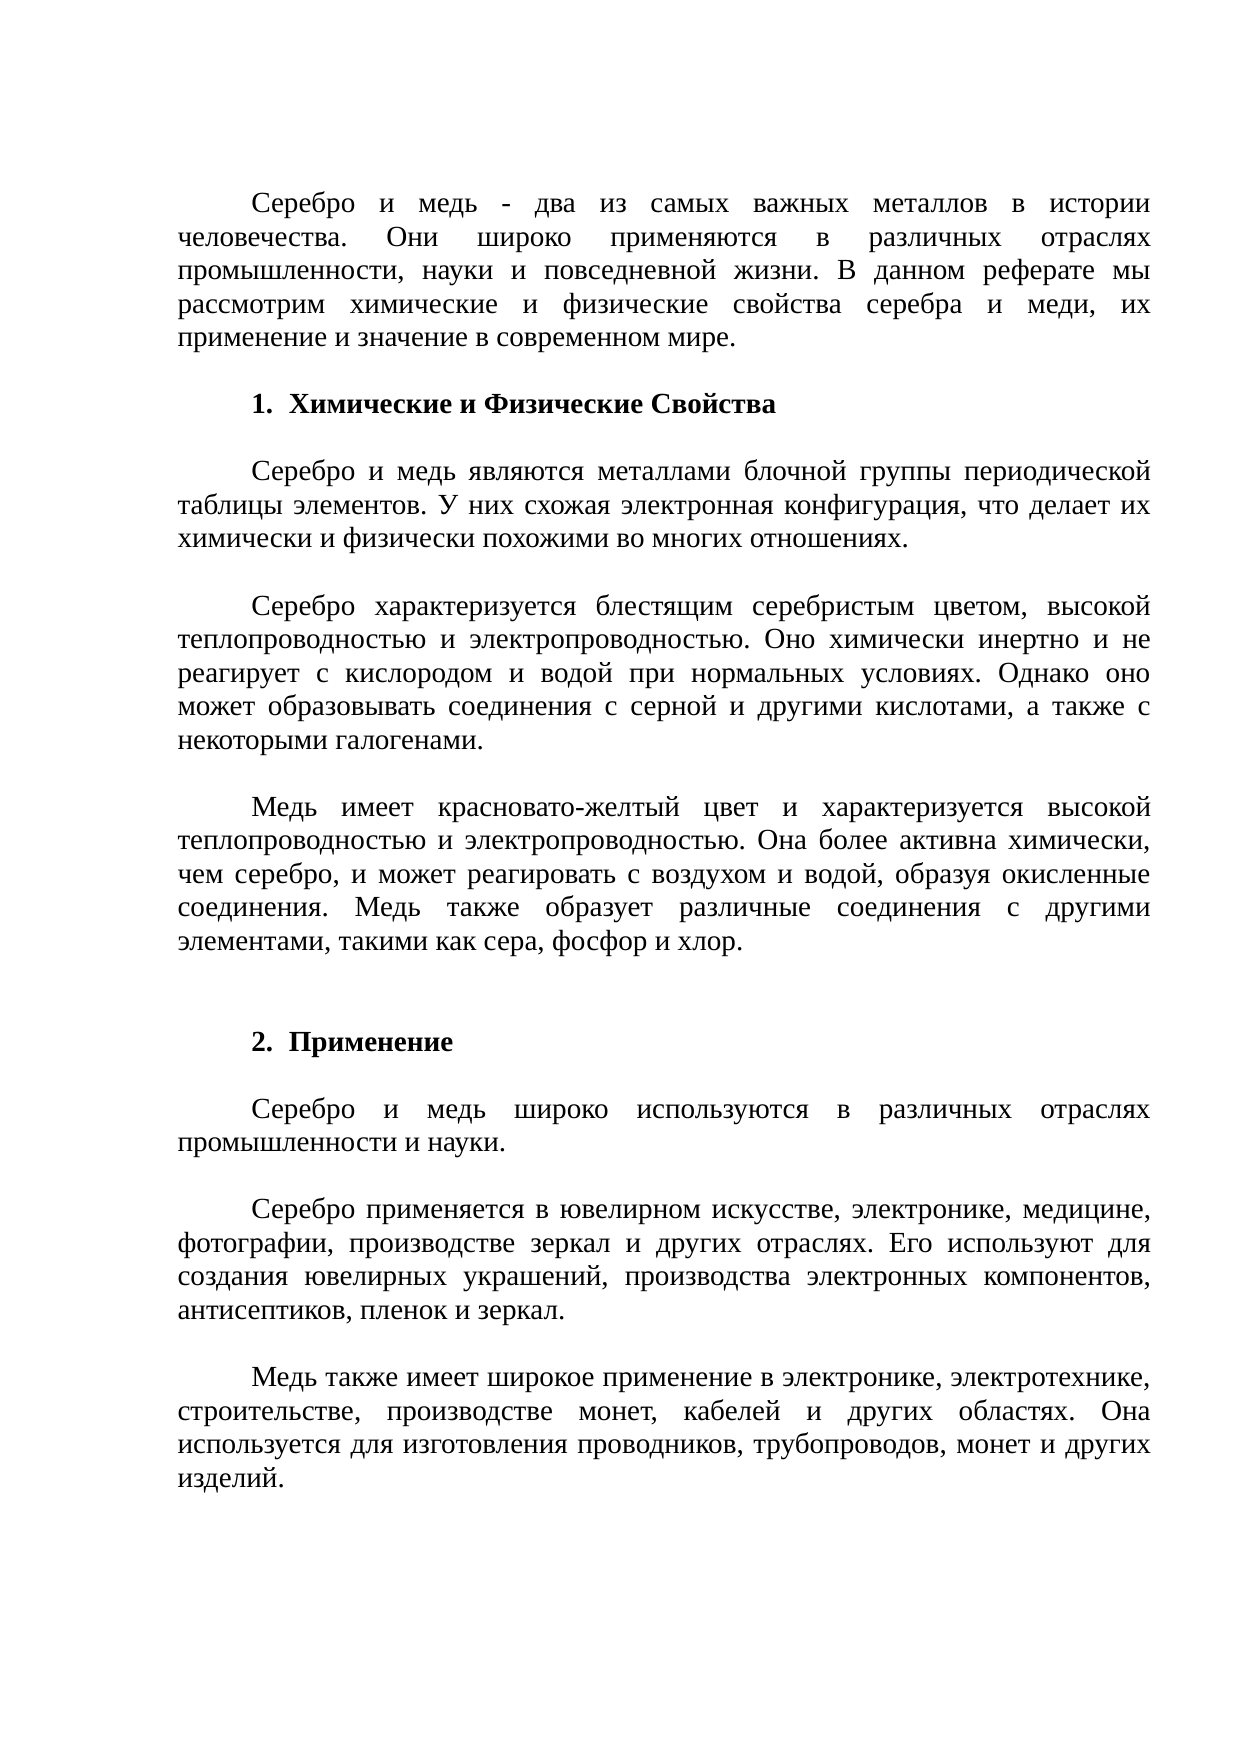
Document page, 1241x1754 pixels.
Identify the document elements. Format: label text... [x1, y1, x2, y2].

text Серебро и медь широко используются в различных отраслях промышленности и науки. [177, 1091, 1152, 1158]
text Медь также имеет широкое применение в электронике, электротехнике, строительстве, производстве монет, кабелей и других областях. Она используется для изготовления проводников, трубопроводов, монет и других изделий. [177, 1359, 1152, 1493]
text Серебро характеризуется блестящим серебристым цветом, высокой теплопроводностью и электропроводностью. Оно химически инертно и не реагирует с кислородом и водой при нормальных условиях. Однако оно может образовывать соединения с серной и другими кислотами, а также с некоторыми галогенами. [177, 588, 1152, 755]
list Химические и Физические Свойства [251, 386, 1152, 420]
text Серебро и медь являются металлами блочной группы периодической таблицы элементов. У них схожая электронная конфигурация, что делает их химически и физически похожими во многих отношениях. [177, 453, 1152, 554]
text Медь имеет красновато-желтый цвет и характеризуется высокой теплопроводностью и электропроводностью. Она более активна химически, чем серебро, и может реагировать с воздухом и водой, образуя окисленные соединения. Медь также образует различные соединения с другими элементами, такими как сера, фосфор и хлор. [177, 789, 1152, 957]
text Серебро и медь - два из самых важных металлов в истории человечества. Они широко применяются в различных отраслях промышленности, науки и повседневной жизни. В данном реферате мы рассмотрим химические и физические свойства серебра и меди, их применение и значение в современном мире. [177, 185, 1152, 353]
list Применение [251, 1024, 1152, 1057]
text Серебро применяется в ювелирном искусстве, электронике, медицине, фотографии, производстве зеркал и других отраслях. Его используют для создания ювелирных украшений, производства электронных компонентов, антисептиков, пленок и зеркал. [177, 1191, 1152, 1326]
